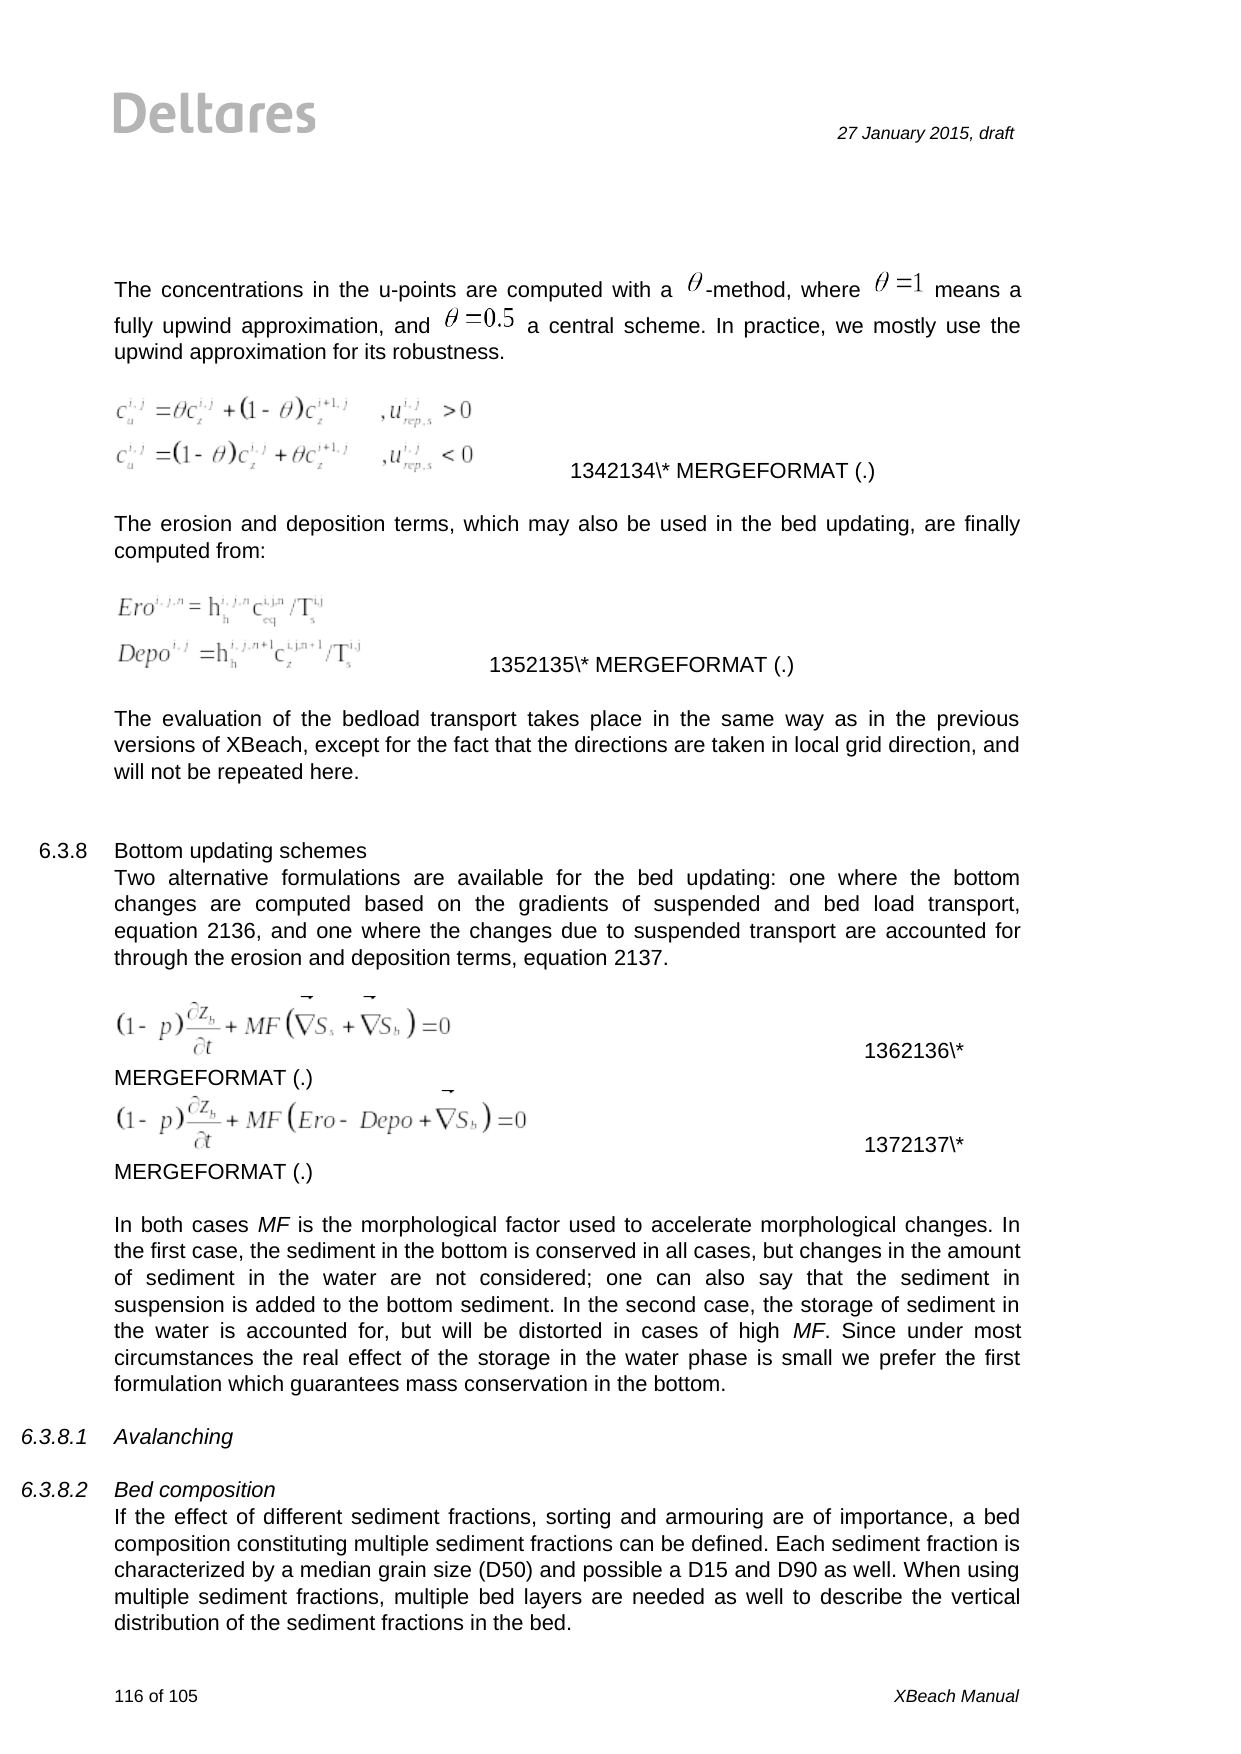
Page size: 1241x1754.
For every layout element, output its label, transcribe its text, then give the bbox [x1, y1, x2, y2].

text The evaluation of the bedload transport takes place in the same way as in the previous versions of XBeach, except for the fact that the directions are taken in local grid direction, and will not be repeated here. [114, 704, 1022, 784]
text If the effect of different sediment fractions, sorting and armouring are of importance, a bed composition constituting multiple sediment fractions can be defined. Each sediment fraction is characterized by a median grain size (D50) and possible a D15 and D90 as well. When using multiple sediment fractions, multiple bed layers are needed as well to describe the vertical distribution of the sediment fractions in the bed. [114, 1503, 1022, 1636]
subtitle Bed composition [87, 1476, 1022, 1503]
subtitle Avalanching [87, 1423, 1022, 1449]
text The concentrations in the u-points are computed with a -method, where means a fully upwind approximation, and a central scheme. In practice, we mostly use the upwind approximation for its robustness. [114, 266, 1022, 364]
text Two alternative formulations are available for the bed updating: one where the bottom changes are computed based on the gradients of suspended and bed load transport, equation , and one where the changes due to suspended transport are accounted for through the erosion and deposition terms, equation . [114, 863, 1022, 970]
subtitle Bottom updating schemes [87, 837, 1022, 863]
text The erosion and deposition terms, which may also be used in the bed updating, are finally computed from: [114, 510, 1022, 563]
picture [113, 75, 315, 133]
text In both cases MF is the morphological factor used to accelerate morphological changes. In the first case, the sediment in the bottom is conserved in all cases, but changes in the amount of sediment in the water are not considered; one can also say that the sediment in suspension is added to the bottom sediment. In the second case, the storage of sediment in the water is accounted for, but will be distorted in cases of high MF. Since under most circumstances the real effect of the storage in the water phase is small we prefer the first formulation which guarantees mass conservation in the bottom. [114, 1211, 1022, 1396]
